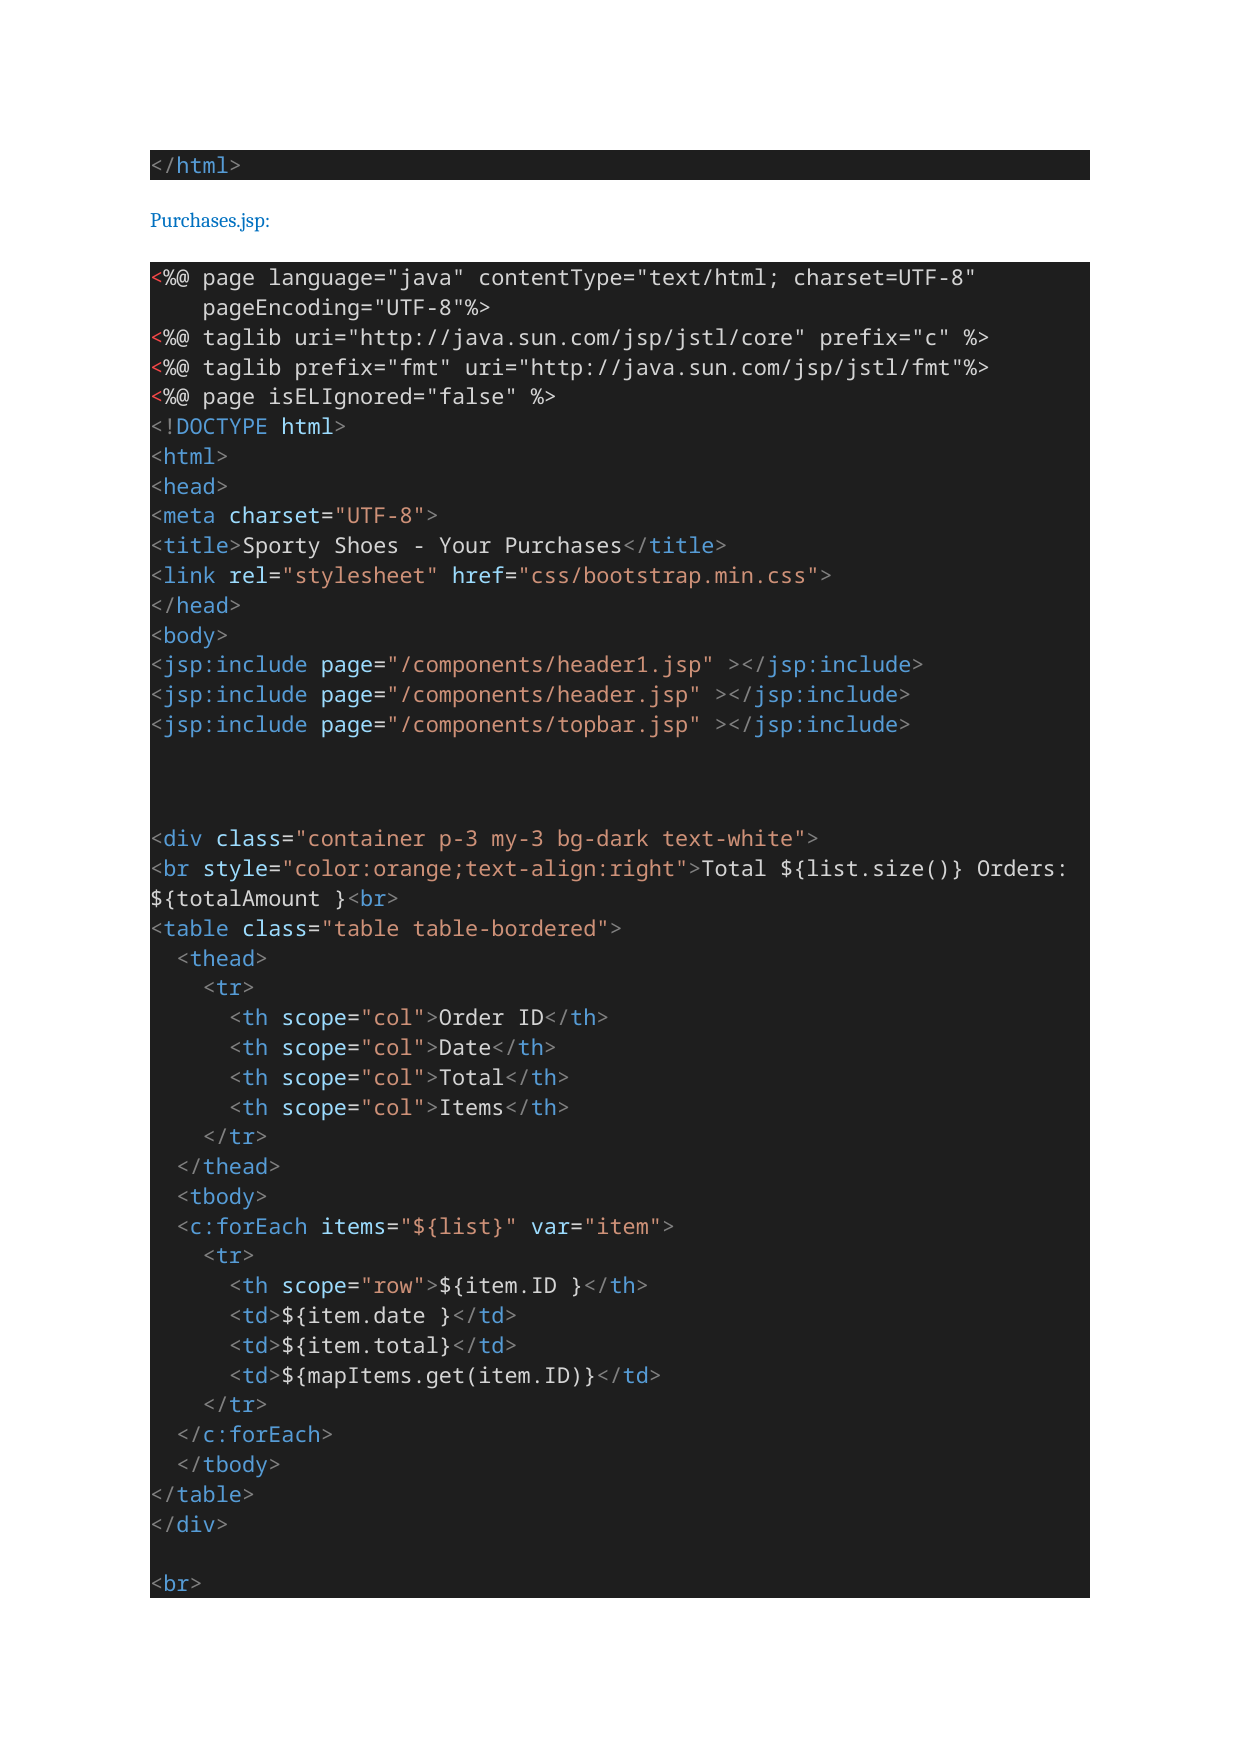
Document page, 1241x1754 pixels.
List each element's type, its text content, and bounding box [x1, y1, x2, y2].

text <head> [150, 471, 1090, 500]
text <tbody> [150, 1181, 1090, 1211]
text <br> [150, 1568, 1090, 1598]
text <td>${item.date }</td> [150, 1300, 1090, 1330]
text <th scope="row">${item.ID }</th> [150, 1270, 1090, 1300]
text <!DOCTYPE html> [150, 411, 1090, 441]
text <tr> [150, 972, 1090, 1002]
text <%@ page isELIgnored="false" %> [150, 381, 1090, 411]
text <c:forEach items="${list}" var="item"> [150, 1211, 1090, 1240]
text <title>Sporty Shoes - Your Purchases</title> [150, 530, 1090, 560]
text </html> [150, 150, 1090, 180]
text </tr> [150, 1121, 1090, 1151]
text <jsp:include page="/components/header.jsp" ></jsp:include> [150, 679, 1090, 709]
text <thead> [150, 942, 1090, 972]
text <td>${mapItems.get(item.ID)}</td> [150, 1359, 1090, 1389]
text </thead> [150, 1151, 1090, 1181]
text <th scope="col">Items</th> [150, 1091, 1090, 1121]
text <jsp:include page="/components/topbar.jsp" ></jsp:include> [150, 709, 1090, 739]
text </tbody> [150, 1449, 1090, 1479]
text <link rel="stylesheet" href="css/bootstrap.min.css"> [150, 560, 1090, 590]
text <th scope="col">Date</th> [150, 1032, 1090, 1062]
text <div class="container p-3 my-3 bg-dark text-white"> [150, 823, 1090, 853]
text <th scope="col">Total</th> [150, 1062, 1090, 1091]
text </head> [150, 590, 1090, 619]
text <%@ page language="java" contentType="text/html; charset=UTF-8" [150, 262, 1090, 292]
text <tr> [150, 1240, 1090, 1270]
text <jsp:include page="/components/header1.jsp" ></jsp:include> [150, 649, 1090, 679]
text <%@ taglib uri="http://java.sun.com/jsp/jstl/core" prefix="c" %> [150, 322, 1090, 351]
text </div> [150, 1508, 1090, 1538]
text </table> [150, 1479, 1090, 1508]
text <td>${item.total}</td> [150, 1330, 1090, 1359]
text <th scope="col">Order ID</th> [150, 1002, 1090, 1032]
text <body> [150, 619, 1090, 649]
text <table class="table table-bordered"> [150, 913, 1090, 942]
text pageEncoding="UTF-8"%> [150, 292, 1090, 322]
text </tr> [150, 1389, 1090, 1419]
text <%@ taglib prefix="fmt" uri="http://java.sun.com/jsp/jstl/fmt"%> [150, 351, 1090, 381]
subtitle Purchases.jsp: [150, 209, 1090, 233]
text <br style="color:orange;text-align:right">Total ${list.size()} Orders: ${totalAmount }<br> [150, 853, 1090, 913]
text <html> [150, 441, 1090, 471]
text <meta charset="UTF-8"> [150, 500, 1090, 530]
text </c:forEach> [150, 1419, 1090, 1449]
